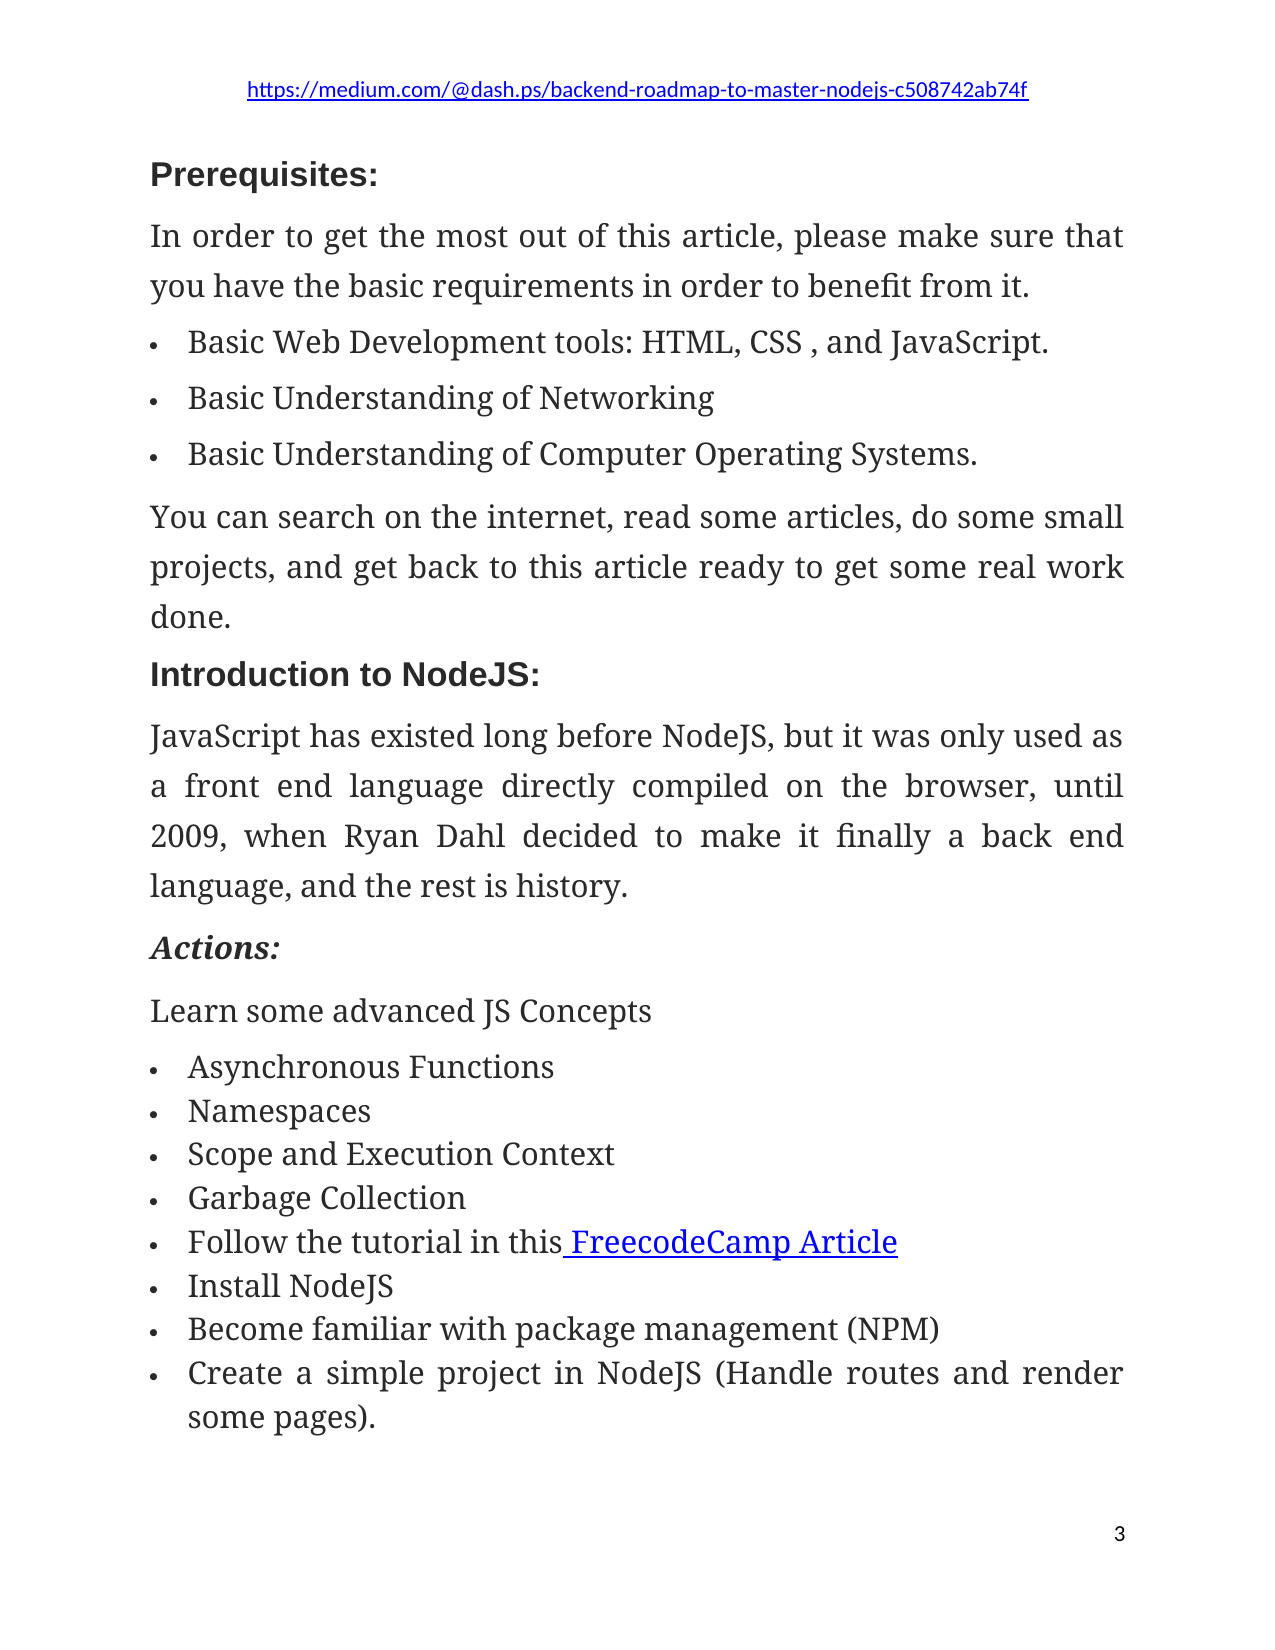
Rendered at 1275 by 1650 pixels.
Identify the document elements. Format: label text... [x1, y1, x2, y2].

list Install NodeJS [150, 1262, 1125, 1306]
text Introduction to NodeJS: [150, 650, 1125, 694]
list Create a simple project in NodeJS (Handle routes and render some pages). [150, 1350, 1125, 1437]
list Basic Web Development tools: HTML, CSS , and JavaScript. [150, 319, 1125, 362]
list Garbage Collection [150, 1175, 1125, 1219]
list Basic Understanding of Networking [150, 375, 1125, 419]
text Prerequisites: [150, 150, 1125, 194]
list Scope and Execution Context [150, 1131, 1125, 1175]
text Actions: [150, 919, 1125, 969]
text Learn some advanced JS Concepts [150, 981, 1125, 1031]
list Basic Understanding of Computer Operating Systems. [150, 431, 1125, 475]
list Follow the tutorial in this FreecodeCamp Article [150, 1219, 1125, 1262]
list Namespaces [150, 1087, 1125, 1131]
list Become familiar with package management (NPM) [150, 1306, 1125, 1350]
text In order to get the most out of this article, please make sure that you have the basic requirements in order to benefit from it. [150, 206, 1125, 306]
text JavaScript has existed long before NodeJS, but it was only used as a front end language directly compiled on the browser, until 2009, when Ryan Dahl decided to make it finally a back end language, and the rest is history. [150, 706, 1125, 906]
list Asynchronous Functions [150, 1044, 1125, 1087]
text You can search on the internet, read some articles, do some small projects, and get back to this article ready to get some real work done. [150, 487, 1125, 637]
